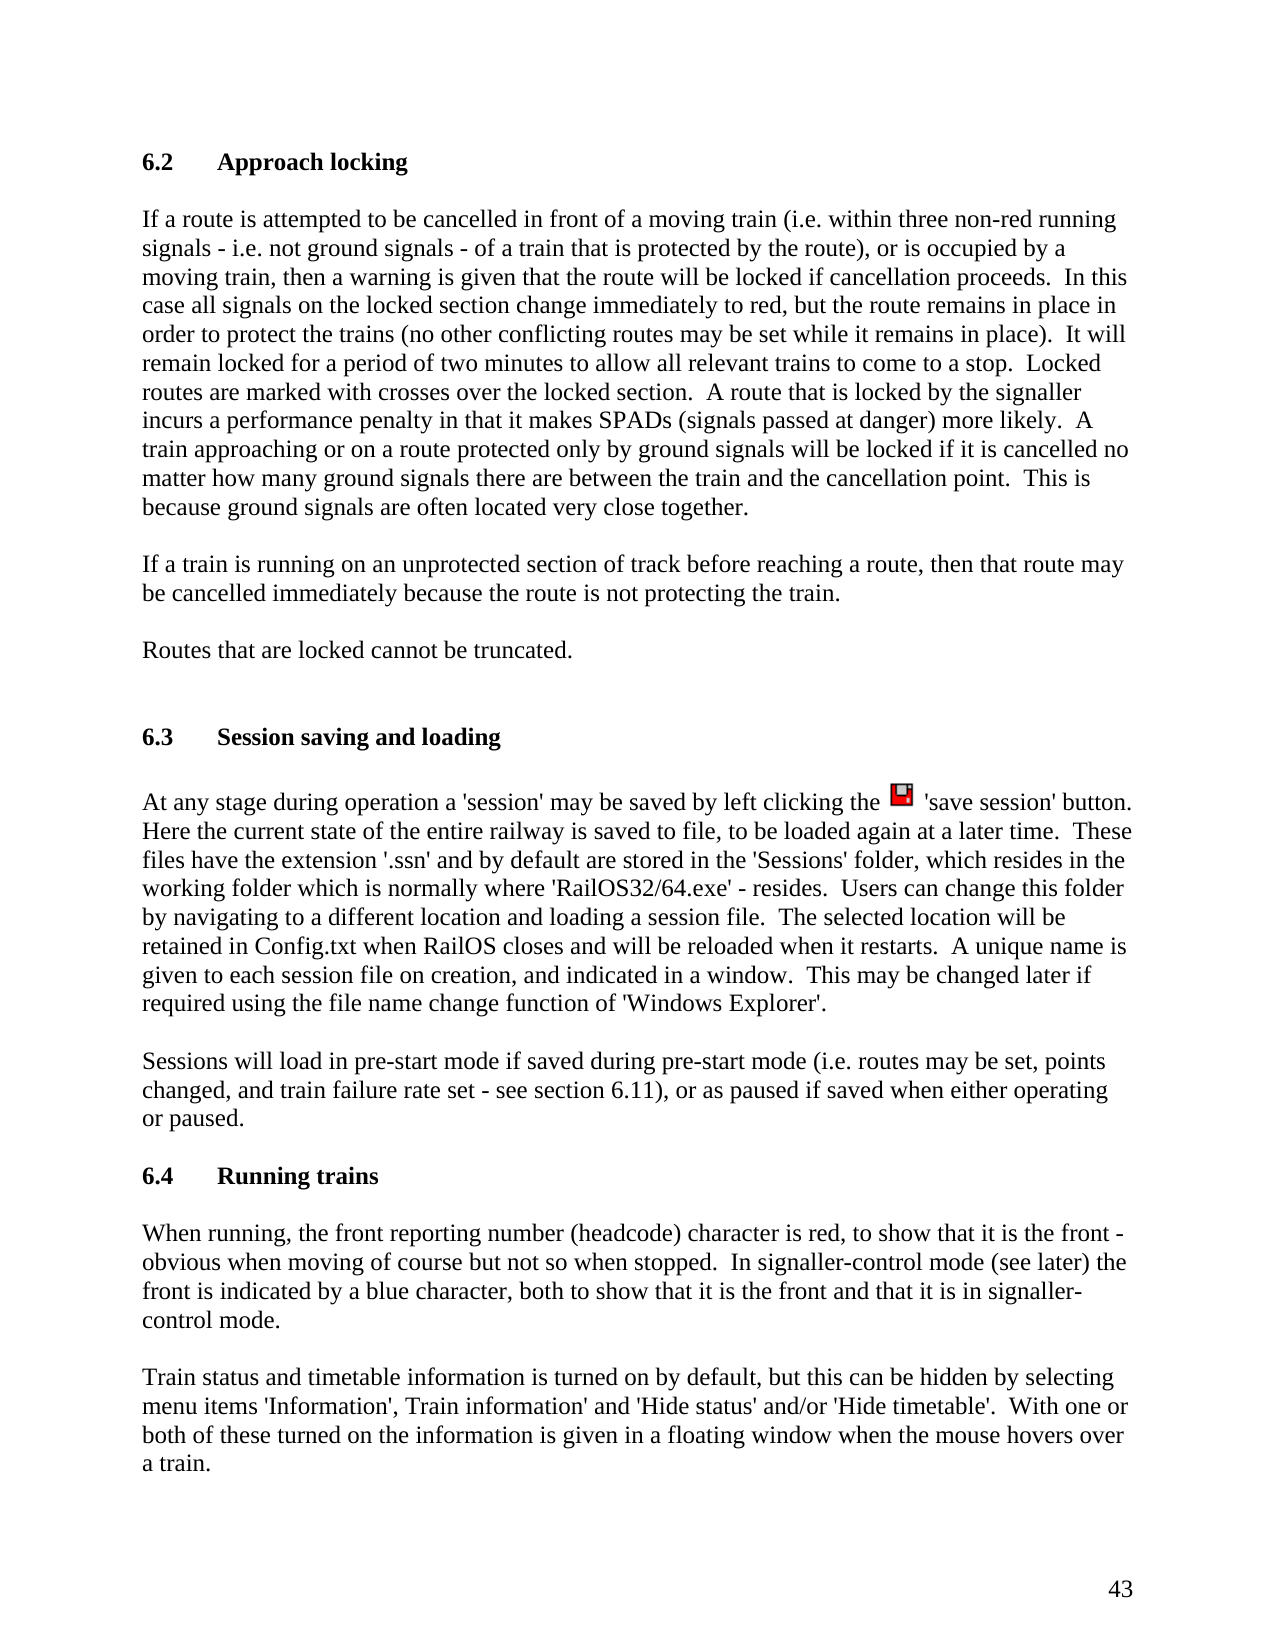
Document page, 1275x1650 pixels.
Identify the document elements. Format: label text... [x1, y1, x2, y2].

text If a train is running on an unprotected section of track before reaching a route, then that route may be cancelled immediately because the route is not protecting the train. [142, 549, 1133, 607]
text 6.4 Running trains [142, 1161, 1133, 1190]
text 6.2 Approach locking [142, 147, 1133, 176]
text Train status and timetable information is turned on by default, but this can be hidden by selecting menu items 'Information', Train information' and 'Hide status' and/or 'Hide timetable'. With one or both of these turned on the information is given in a floating window when the mouse hovers over a train. [142, 1362, 1133, 1477]
text If a route is attempted to be cancelled in front of a moving train (i.e. within three non-red running signals - i.e. not ground signals - of a train that is protected by the route), or is occupied by a moving train, then a warning is given that the route will be locked if cancellation proceeds. In this case all signals on the locked section change immediately to red, but the route remains in place in order to protect the trains (no other conflicting routes may be set while it remains in place). It will remain locked for a period of two minutes to allow all relevant trains to come to a stop. Locked routes are marked with crosses over the locked section. A route that is locked by the signaller incurs a performance penalty in that it makes SPADs (signals passed at danger) more likely. A train approaching or on a route protected only by ground signals will be locked if it is cancelled no matter how many ground signals there are between the train and the cancellation point. This is because ground signals are often located very close together. [142, 204, 1133, 521]
text Routes that are locked cannot be truncated. [142, 636, 1133, 664]
picture [886, 779, 918, 811]
text At any stage during operation a 'session' may be saved by left clicking the 'save session' button. Here the current state of the entire railway is saved to file, to be loaded again at a later time. These files have the extension '.ssn' and by default are stored in the 'Sessions' folder, which resides in the working folder which is normally where 'RailOS32/64.exe' - resides. Users can change this folder by navigating to a different location and loading a session file. The selected location will be retained in Config.txt when RailOS closes and will be reloaded when it restarts. A unique name is given to each session file on creation, and indicated in a window. This may be changed later if required using the file name change function of 'Windows Explorer'. [142, 779, 1133, 1017]
text Sessions will load in pre-start mode if saved during pre-start mode (i.e. routes may be set, points changed, and train failure rate set - see section 6.11), or as paused if saved when either operating or paused. [142, 1046, 1133, 1132]
text 6.3 Session saving and loading [142, 722, 1133, 751]
text When running, the front reporting number (headcode) character is red, to show that it is the front - obvious when moving of course but not so when stopped. In signaller-control mode (see later) the front is indicated by a blue character, both to show that it is the front and that it is in signaller-control mode. [142, 1218, 1133, 1333]
